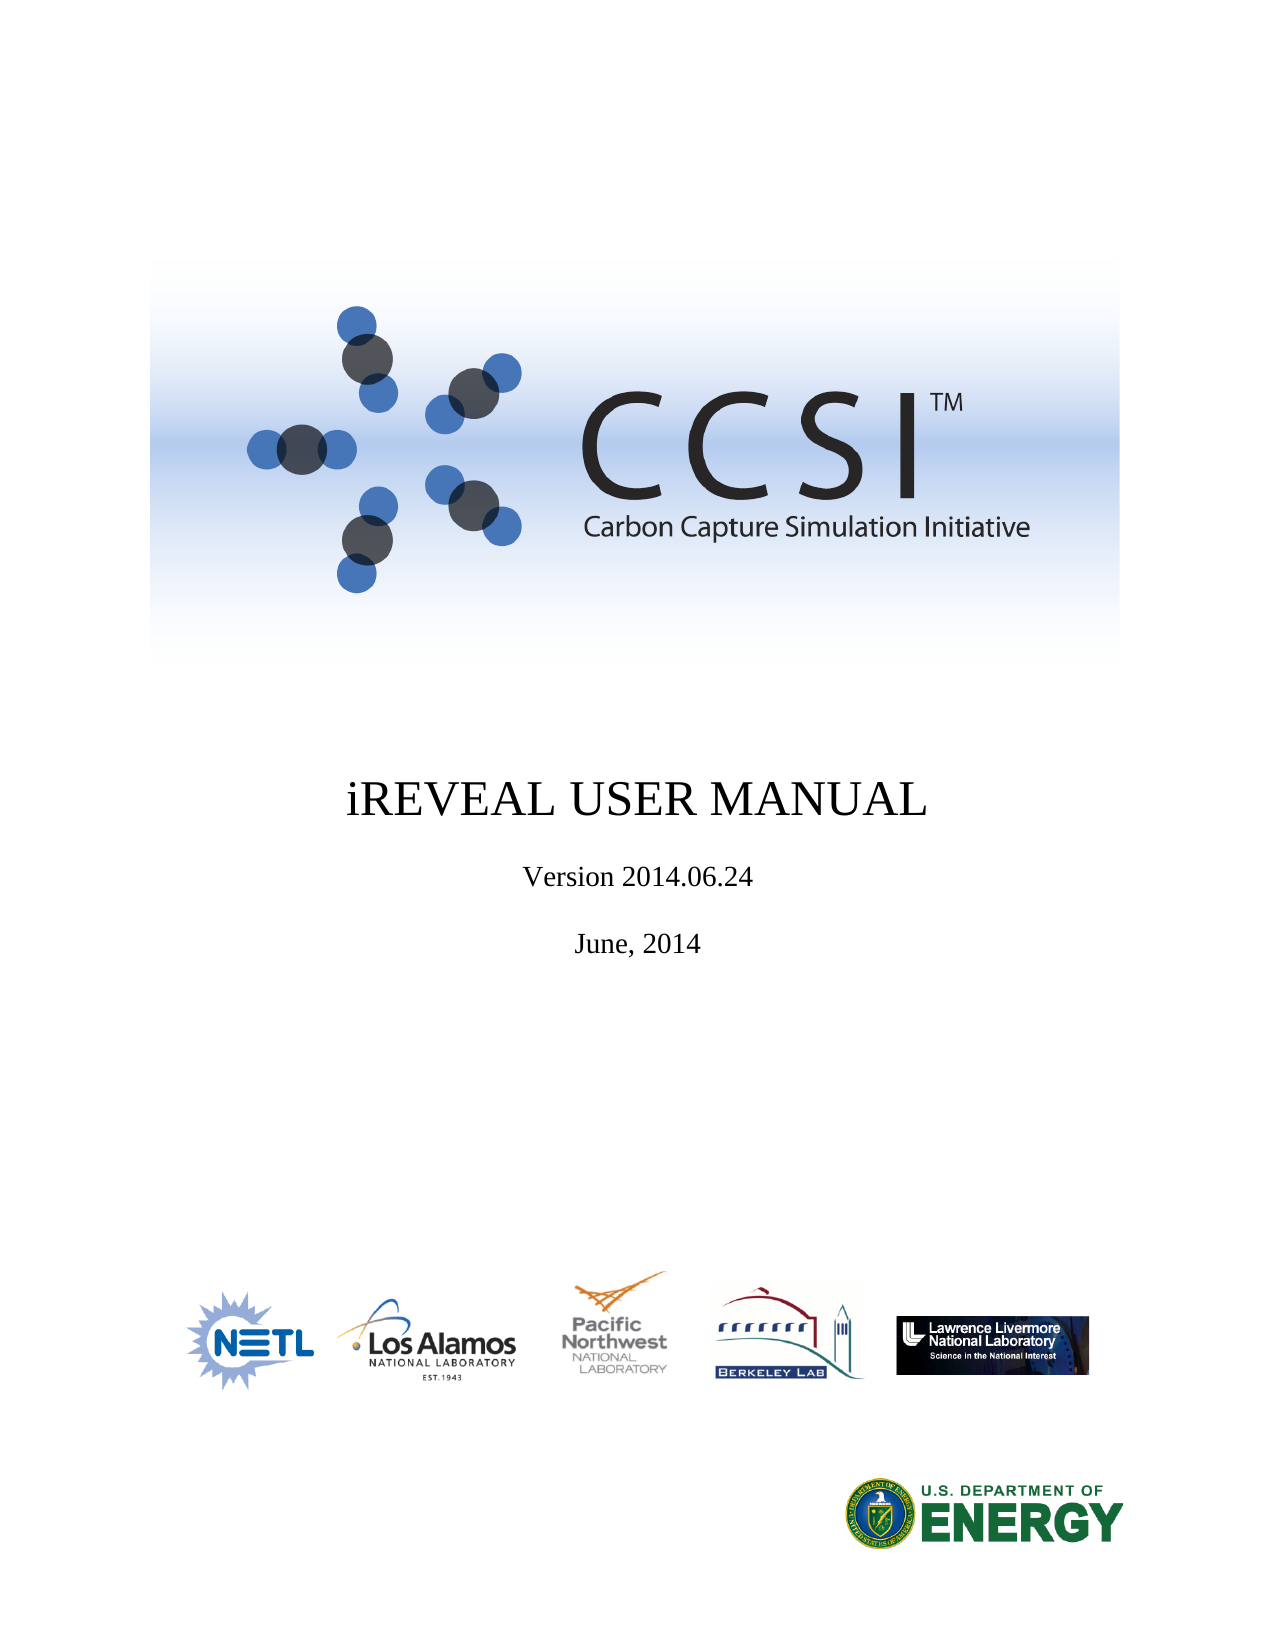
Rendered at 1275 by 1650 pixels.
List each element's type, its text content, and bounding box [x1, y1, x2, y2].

picture [186, 1291, 314, 1390]
text Version 2014.06.24 [150, 859, 1125, 893]
picture [554, 1271, 675, 1381]
picture [845, 1478, 1124, 1549]
picture [896, 1316, 1090, 1375]
picture [710, 1283, 866, 1381]
text iREVEAL USER MANUAL [150, 768, 1125, 826]
text June, 2014 [150, 927, 1125, 960]
picture [150, 238, 1120, 673]
picture [335, 1297, 517, 1381]
